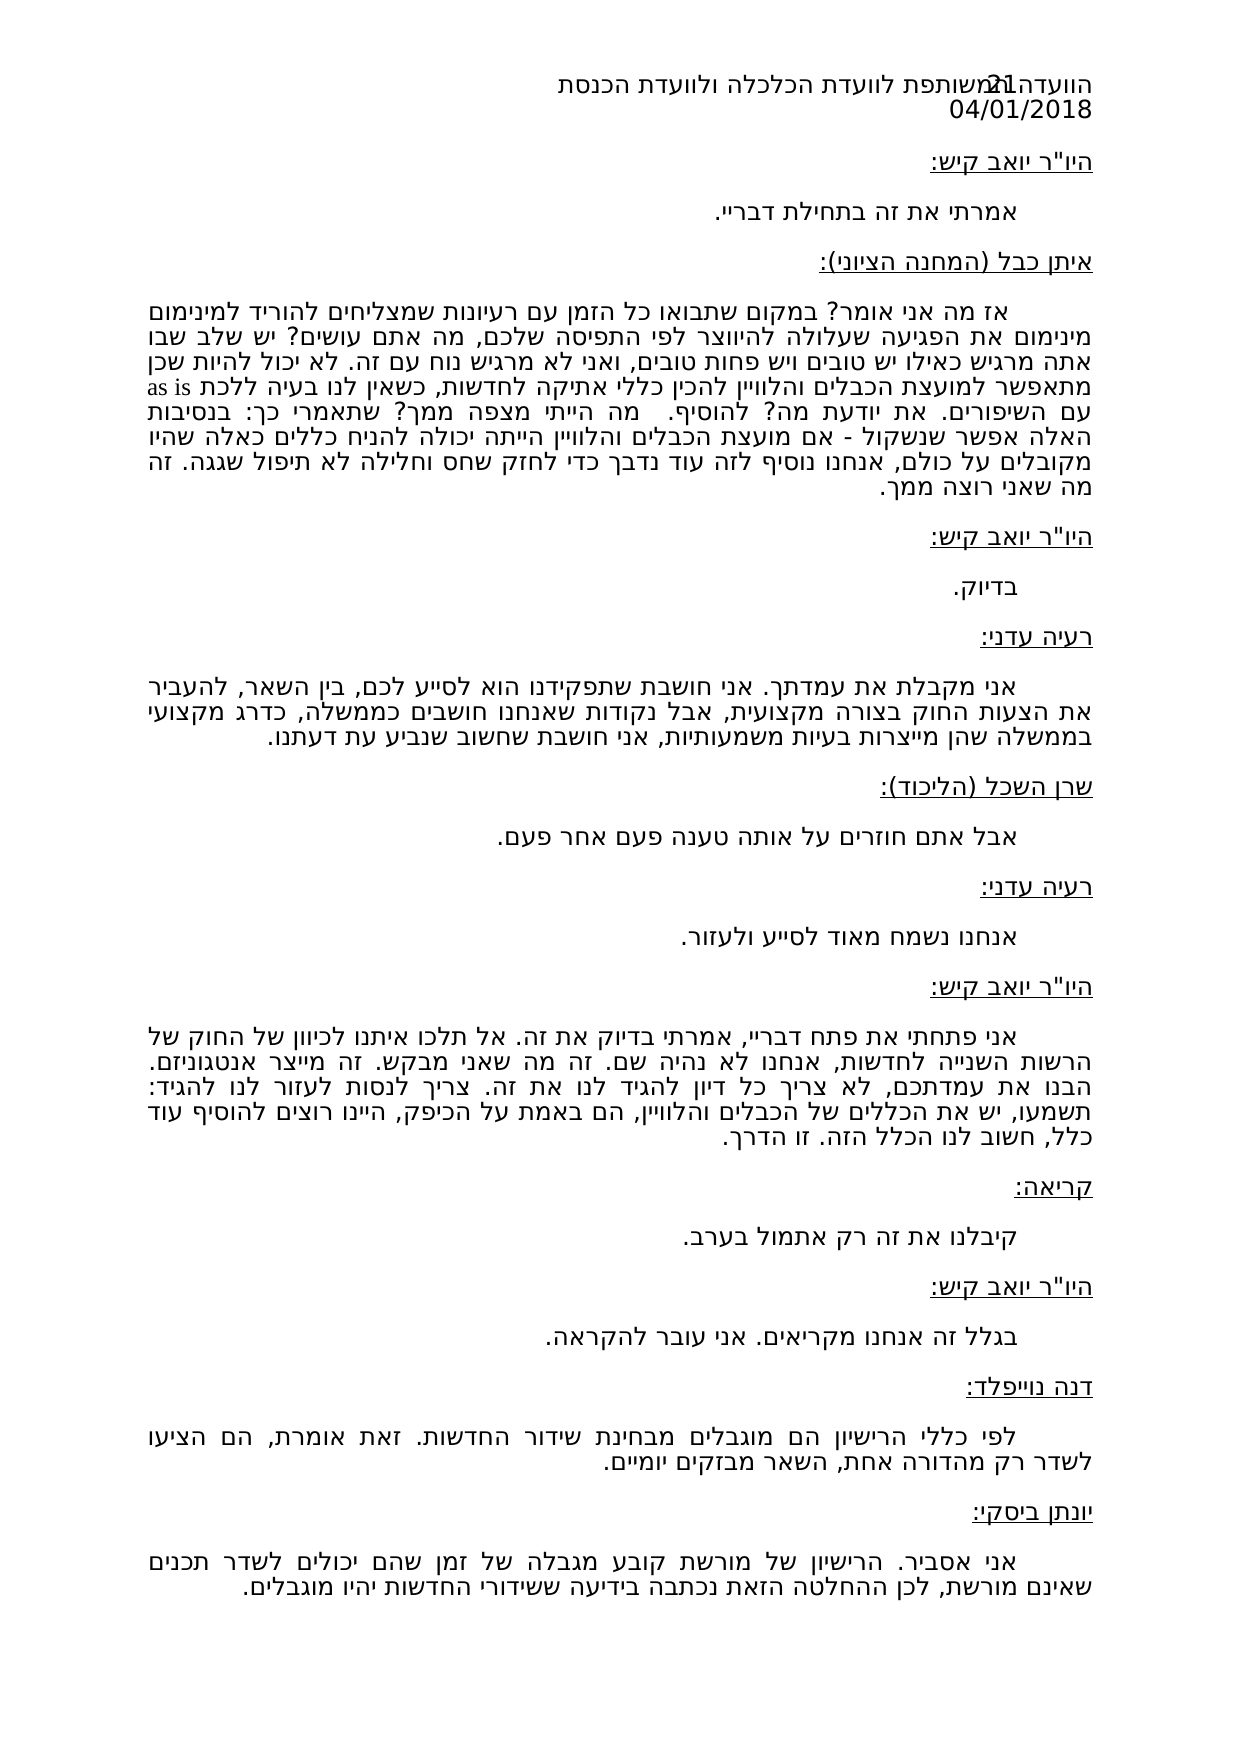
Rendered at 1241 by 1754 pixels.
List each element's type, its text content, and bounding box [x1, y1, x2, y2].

text אני אסביר. הרישיון של מורשת קובע מגבלה של זמן שהם יכולים לשדר תכנים שאינם מורשת, לכן ההחלטה הזאת נכתבה בידיעה ששידורי החדשות יהיו מוגבלים. [147, 1550, 1093, 1600]
text בדיוק. [147, 575, 1093, 600]
text לפי כללי הרישיון הם מוגבלים מבחינת שידור החדשות. זאת אומרת, הם הציעו לשדר רק מהדורה אחת, השאר מבזקים יומיים. [147, 1425, 1093, 1475]
text היו"ר יואב קיש: [147, 1275, 1093, 1300]
text בגלל זה אנחנו מקריאים. אני עובר להקראה. [147, 1325, 1093, 1350]
text אנחנו נשמח מאוד לסייע ולעזור. [147, 925, 1093, 950]
text אמרתי את זה בתחילת דבריי. [147, 200, 1093, 225]
text אז מה אני אומר? במקום שתבואו כל הזמן עם רעיונות שמצליחים להוריד למינימום מינימום את הפגיעה שעלולה להיווצר לפי התפיסה שלכם, מה אתם עושים? יש שלב שבו אתה מרגיש כאילו יש טובים ויש פחות טובים, ואני לא מרגיש נוח עם זה. לא יכול להיות שכן מתאפשר למועצת הכבלים והלוויין להכין כללי אתיקה לחדשות, כשאין לנו בעיה ללכת as is עם השיפורים. את יודעת מה? להוסיף. מה הייתי מצפה ממך? שתאמרי כך: בנסיבות האלה אפשר שנשקול - אם מועצת הכבלים והלוויין הייתה יכולה להניח כללים כאלה שהיו מקובלים על כולם, אנחנו נוסיף לזה עוד נדבך כדי לחזק שחס וחלילה לא תיפול שגגה. זה מה שאני רוצה ממך. [147, 300, 1093, 500]
text אני מקבלת את עמדתך. אני חושבת שתפקידנו הוא לסייע לכם, בין השאר, להעביר את הצעות החוק בצורה מקצועית, אבל נקודות שאנחנו חושבים כממשלה, כדרג מקצועי בממשלה שהן מייצרות בעיות משמעותיות, אני חושבת שחשוב שנביע עת דעתנו. [147, 675, 1093, 750]
text אבל אתם חוזרים על אותה טענה פעם אחר פעם. [147, 825, 1093, 850]
text שרן השכל (הליכוד): [147, 775, 1093, 800]
text רעיה עדני: [147, 625, 1093, 650]
text היו"ר יואב קיש: [147, 150, 1093, 175]
text היו"ר יואב קיש: [147, 975, 1093, 1000]
text היו"ר יואב קיש: [147, 525, 1093, 550]
text יונתן ביסקי: [147, 1500, 1093, 1525]
text רעיה עדני: [147, 875, 1093, 900]
text דנה נוייפלד: [147, 1375, 1093, 1400]
text אני פתחתי את פתח דבריי, אמרתי בדיוק את זה. אל תלכו איתנו לכיוון של החוק של הרשות השנייה לחדשות, אנחנו לא נהיה שם. זה מה שאני מבקש. זה מייצר אנטגוניזם. הבנו את עמדתכם, לא צריך כל דיון להגיד לנו את זה. צריך לנסות לעזור לנו להגיד: תשמעו, יש את הכללים של הכבלים והלוויין, הם באמת על הכיפק, היינו רוצים להוסיף עוד כלל, חשוב לנו הכלל הזה. זו הדרך. [147, 1025, 1093, 1150]
text קיבלנו את זה רק אתמול בערב. [147, 1225, 1093, 1250]
text איתן כבל (המחנה הציוני): [147, 250, 1093, 275]
text קריאה: [147, 1175, 1093, 1200]
